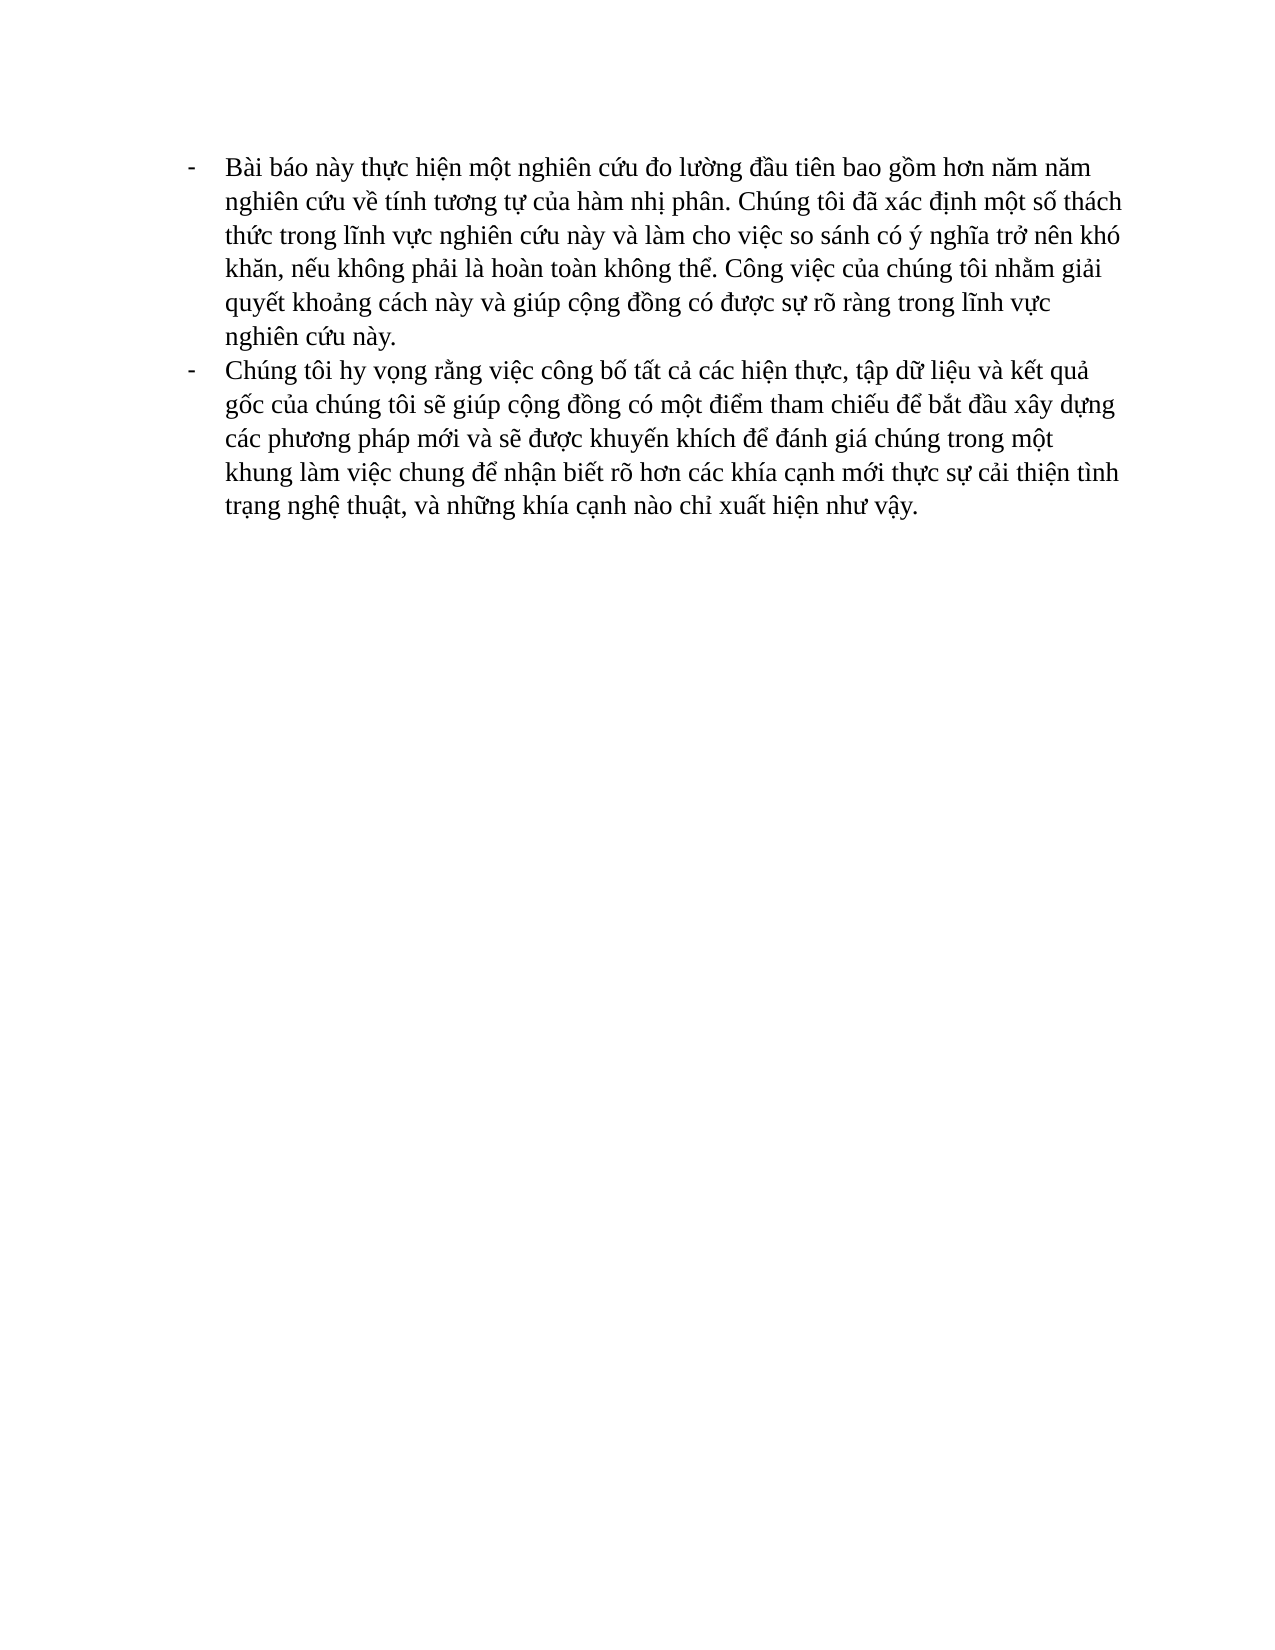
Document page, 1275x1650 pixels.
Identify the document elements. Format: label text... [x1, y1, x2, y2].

list Bài báo này thực hiện một nghiên cứu đo lường đầu tiên bao gồm hơn năm năm nghiên cứu về tính tương tự của hàm nhị phân. Chúng tôi đã xác định một số thách thức trong lĩnh vực nghiên cứu này và làm cho việc so sánh có ý nghĩa trở nên khó khăn, nếu không phải là hoàn toàn không thể. Công việc của chúng tôi nhằm giải quyết khoảng cách này và giúp cộng đồng có được sự rõ ràng trong lĩnh vực nghiên cứu này. [187, 150, 1125, 351]
list Chúng tôi hy vọng rằng việc công bố tất cả các hiện thực, tập dữ liệu và kết quả gốc của chúng tôi sẽ giúp cộng đồng có một điểm tham chiếu để bắt đầu xây dựng các phương pháp mới và sẽ được khuyến khích để đánh giá chúng trong một khung làm việc chung để nhận biết rõ hơn các khía cạnh mới thực sự cải thiện tình trạng nghệ thuật, và những khía cạnh nào chỉ xuất hiện như vậy. [187, 353, 1125, 520]
